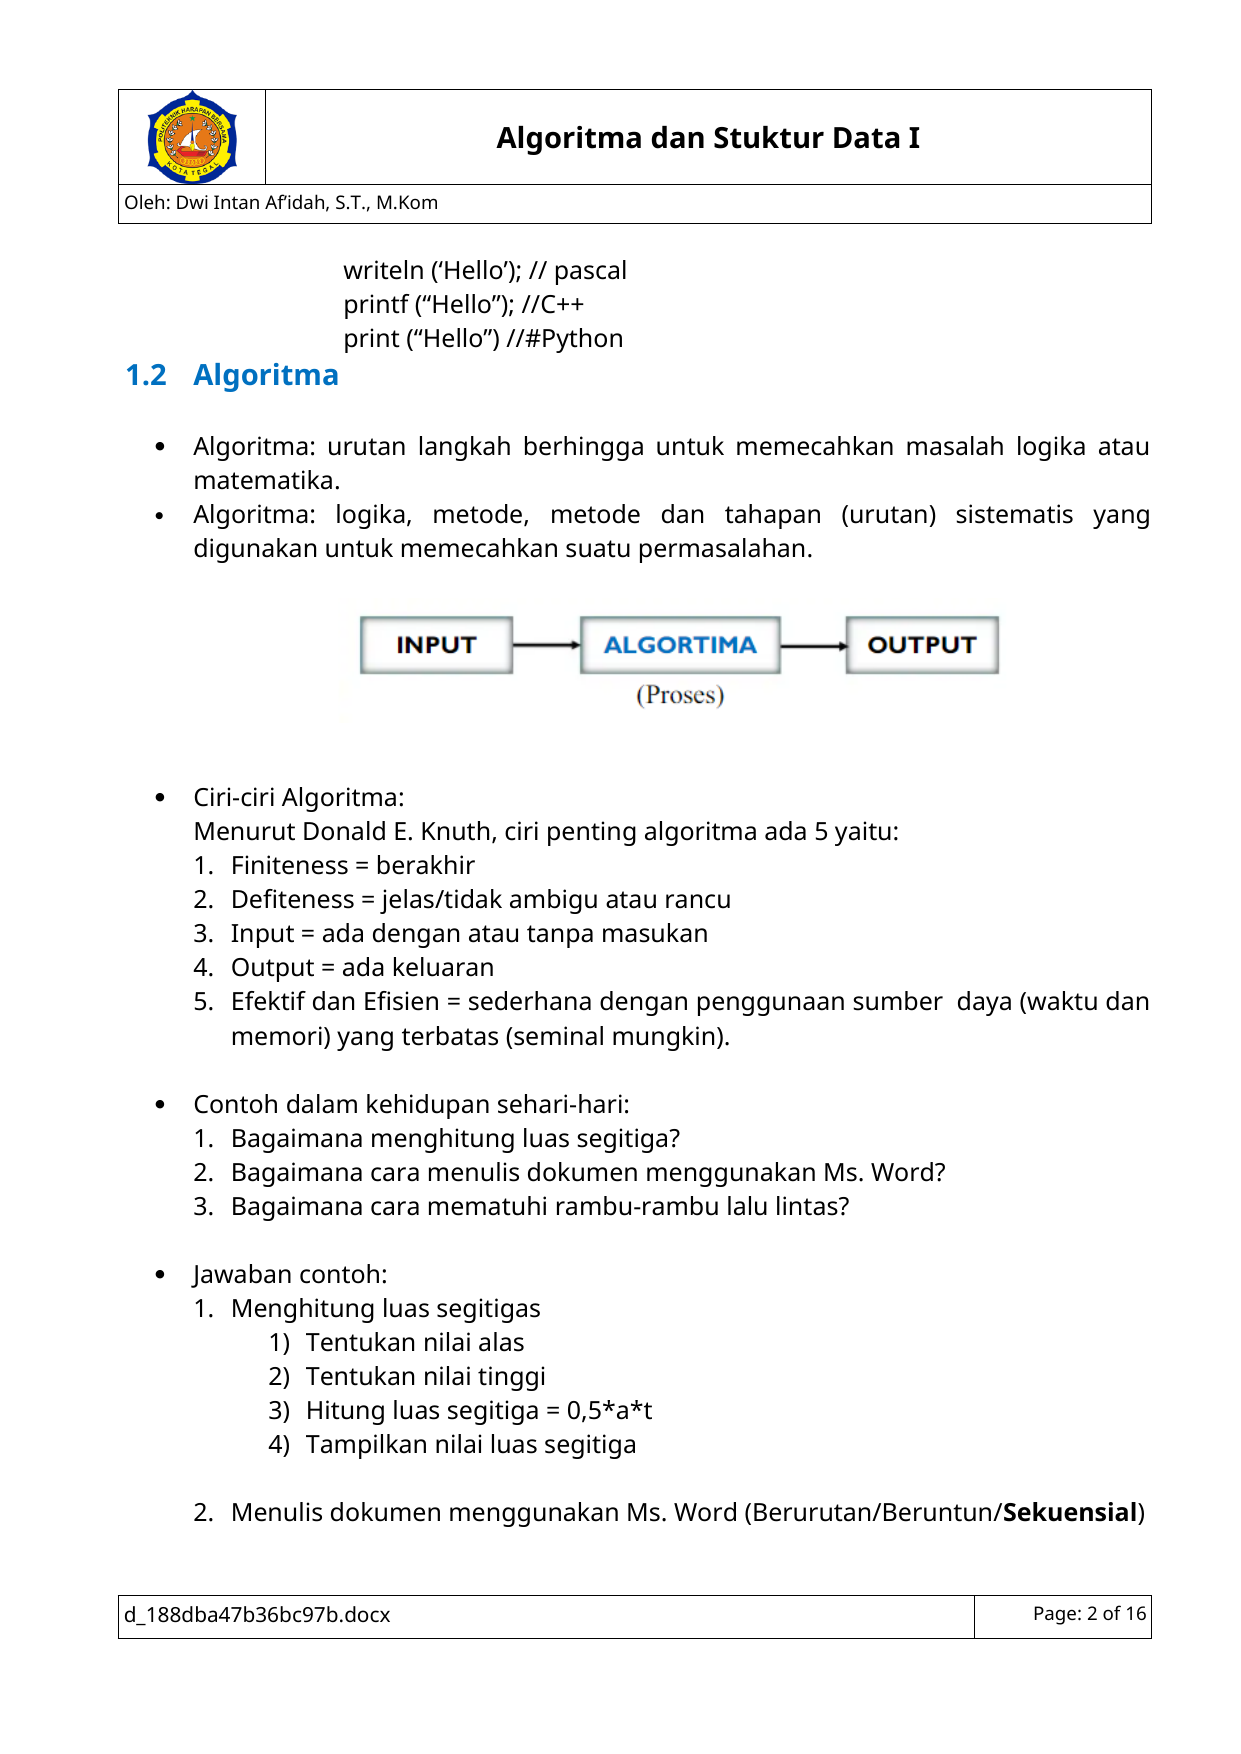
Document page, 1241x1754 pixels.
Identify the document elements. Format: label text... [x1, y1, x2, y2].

list Bagaimana cara mematuhi rambu-rambu lalu lintas? [193, 1188, 1152, 1222]
list Contoh dalam kehidupan sehari-hari: [156, 1086, 1152, 1120]
list Tentukan nilai tinggi [268, 1359, 1152, 1393]
list Tampilkan nilai luas segitiga [268, 1427, 1152, 1461]
list Menulis dokumen menggunakan Ms. Word (Berurutan/Beruntun/Sekuensial) [193, 1495, 1152, 1529]
list Tentukan nilai alas [268, 1325, 1152, 1359]
list Bagaimana menghitung luas segitiga? [193, 1120, 1152, 1154]
list Finiteness = berakhir [193, 848, 1152, 882]
list Menurut Donald E. Knuth, ciri penting algoritma ada 5 yaitu: [193, 814, 1152, 848]
list Ciri-ciri Algoritma: [156, 780, 1152, 814]
list Hitung luas segitiga = 0,5*a*t [268, 1393, 1152, 1427]
list Efektif dan Efisien = sederhana dengan penggunaan sumber daya (waktu dan memori) yang terbatas (seminal mungkin). [193, 984, 1152, 1052]
picture [338, 598, 1007, 723]
list Input = ada dengan atau tanpa masukan [193, 916, 1152, 950]
list Jawaban contoh: [156, 1257, 1152, 1291]
subtitle Algoritma [125, 354, 1152, 394]
list writeln (‘Hello’); // pascal [268, 252, 1152, 286]
list Algoritma: logika, metode, metode dan tahapan (urutan) sistematis yang digunakan untuk memecahkan suatu permasalahan. [156, 496, 1152, 564]
list print (“Hello”) //#Python [268, 320, 1152, 354]
list printf (“Hello”); //C++ [268, 286, 1152, 320]
list Bagaimana cara menulis dokumen menggunakan Ms. Word? [193, 1154, 1152, 1188]
list Menghitung luas segitigas [193, 1291, 1152, 1325]
list Defiteness = jelas/tidak ambigu atau rancu [193, 882, 1152, 916]
list Algoritma: urutan langkah berhingga untuk memecahkan masalah logika atau matematika. [156, 428, 1152, 496]
list Output = ada keluaran [193, 950, 1152, 984]
picture [147, 89, 237, 184]
